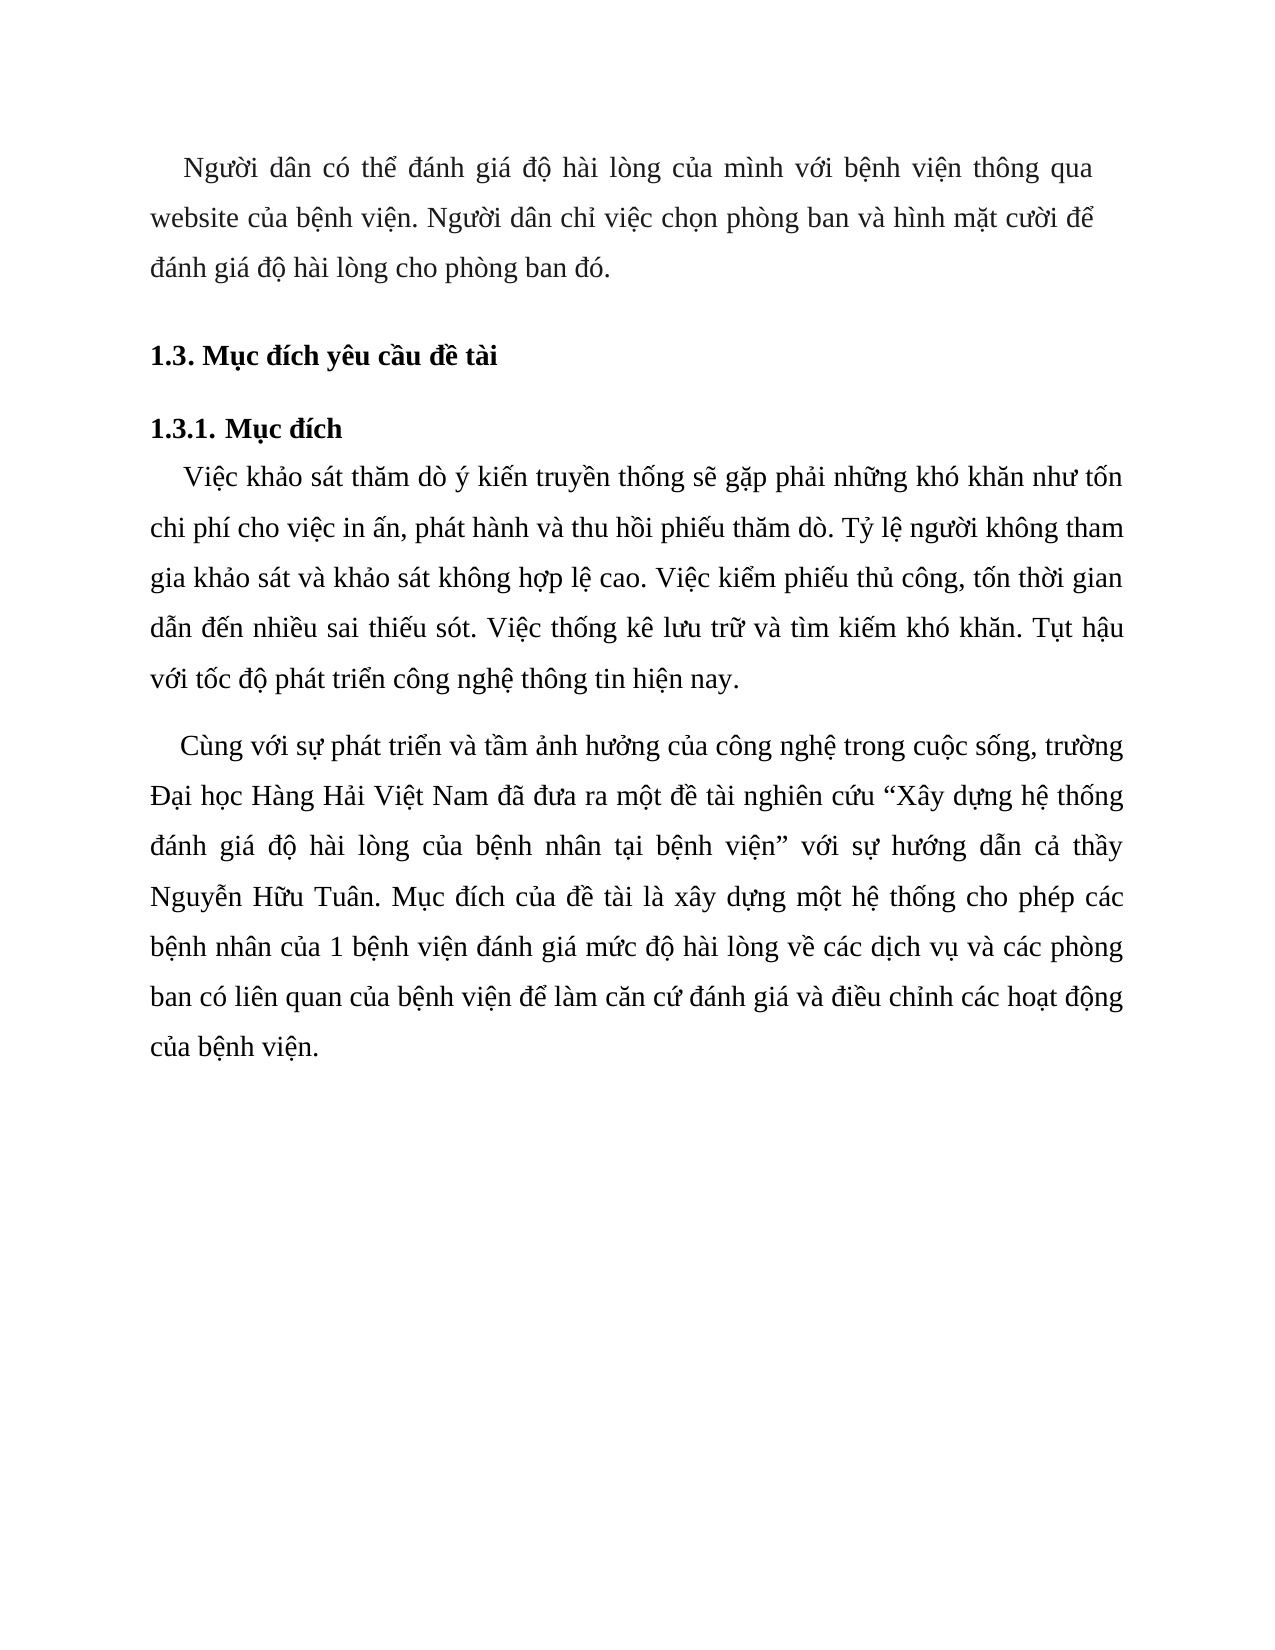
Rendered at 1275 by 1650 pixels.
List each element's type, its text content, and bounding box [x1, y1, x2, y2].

subtitle Mục đích [150, 411, 1125, 445]
text Cùng với sự phát triển và tầm ảnh hưởng của công nghệ trong cuộc sống, trường Đại học Hàng Hải Việt Nam đã đưa ra một đề tài nghiên cứu “Xây dựng hệ thống đánh giá độ hài lòng của bệnh nhân tại bệnh viện” với sự hướng dẫn cả thầy Nguyễn Hữu Tuân. Mục đích của đề tài là xây dựng một hệ thống cho phép các bệnh nhân của 1 bệnh viện đánh giá mức độ hài lòng về các dịch vụ và các phòng ban có liên quan của bệnh viện để làm căn cứ đánh giá và điều chỉnh các hoạt động của bệnh viện. [150, 728, 1125, 1063]
text Người dân có thể đánh giá độ hài lòng của mình với bệnh viện thông qua website của bệnh viện. Người dân chỉ việc chọn phòng ban và hình mặt cười để đánh giá độ hài lòng cho phòng ban đó. [150, 150, 1095, 284]
subtitle . Mục đích yêu cầu đề tài [150, 338, 1125, 372]
text Việc khảo sát thăm dò ý kiến truyền thống sẽ gặp phải những khó khăn như tốn chi phí cho việc in ấn, phát hành và thu hồi phiếu thăm dò. Tỷ lệ người không tham gia khảo sát và khảo sát không hợp lệ cao. Việc kiểm phiếu thủ công, tốn thời gian dẫn đến nhiều sai thiếu sót. Việc thống kê lưu trữ và tìm kiếm khó khăn. Tụt hậu với tốc độ phát triển công nghệ thông tin hiện nay. [150, 459, 1125, 694]
